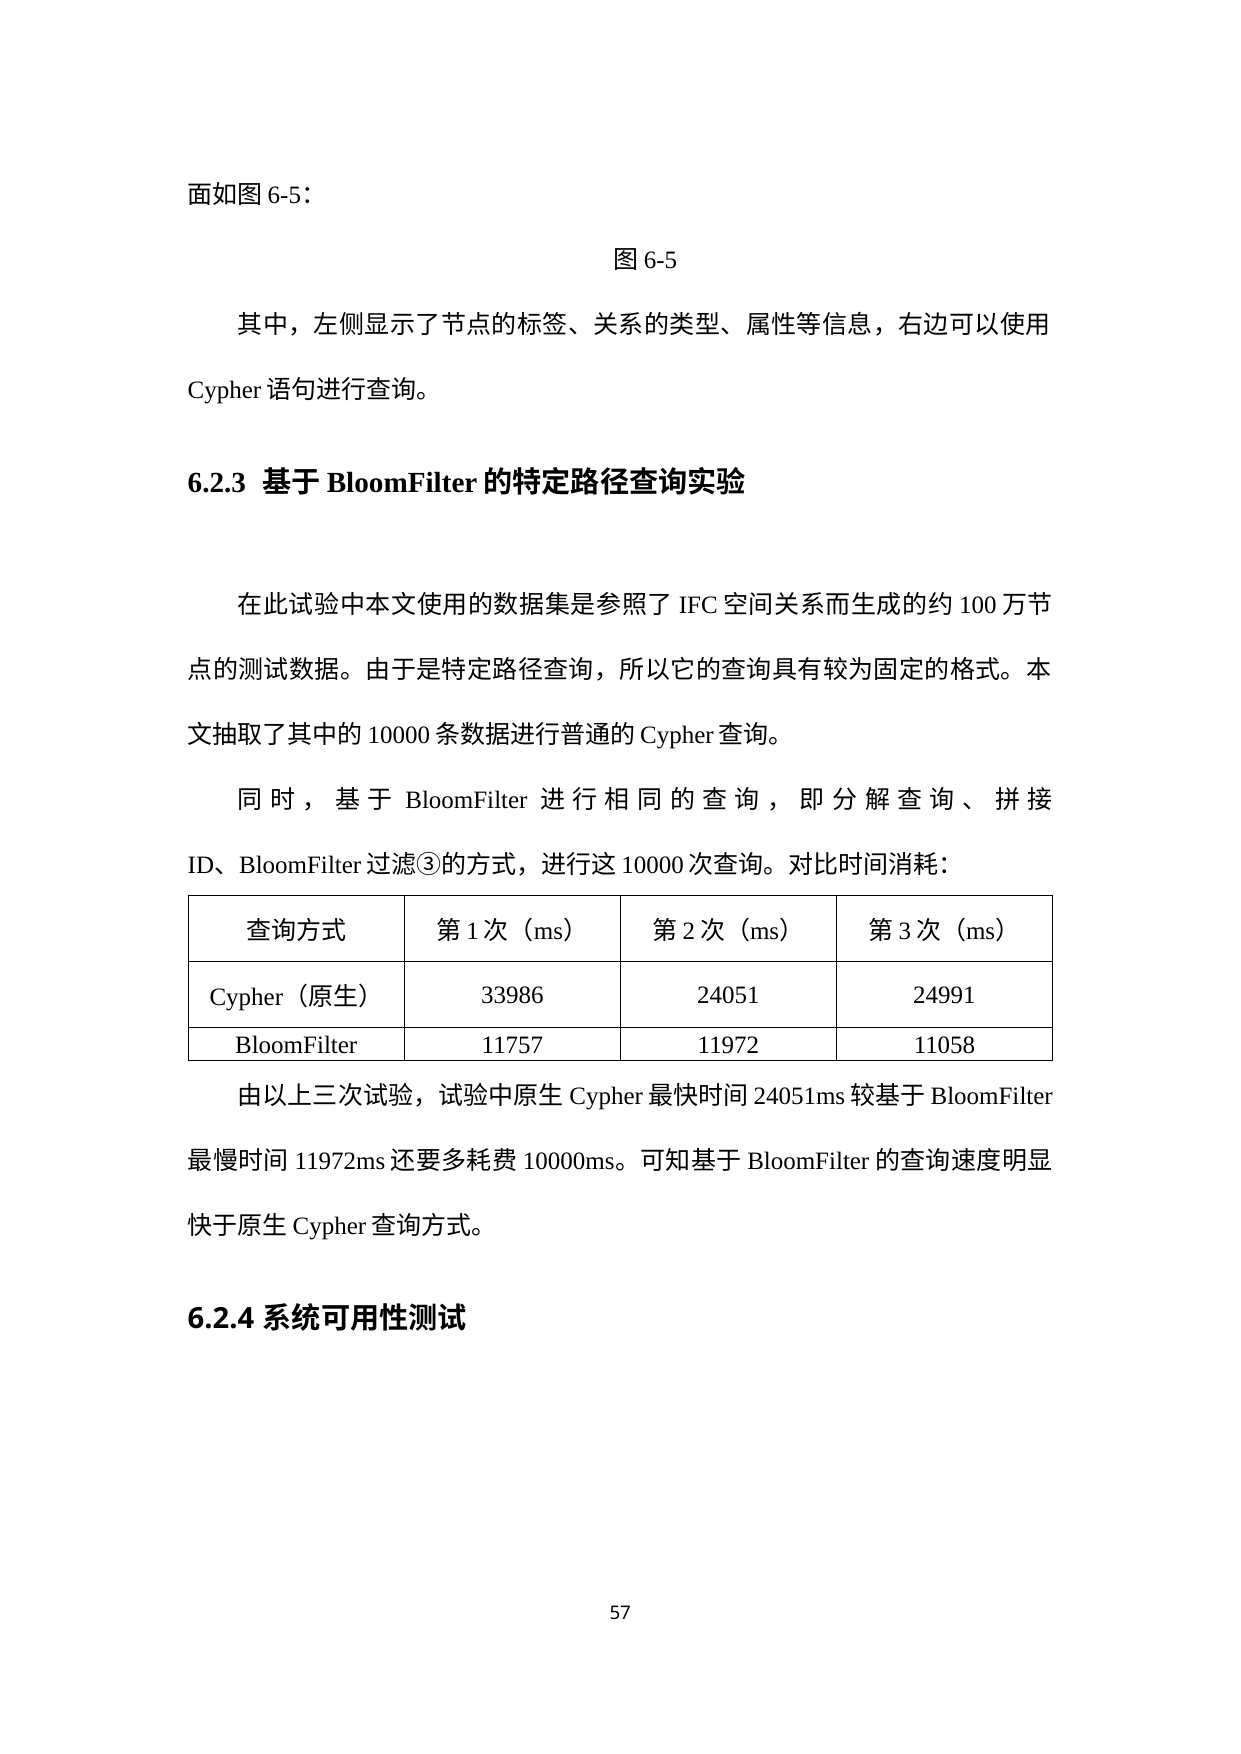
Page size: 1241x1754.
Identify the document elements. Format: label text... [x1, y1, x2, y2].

table_header 第1次（ms） [405, 896, 620, 961]
subtitle 基于BloomFilter的特定路径查询实验 [187, 447, 1053, 512]
table_cell 11972 [621, 1028, 836, 1060]
subtitle 系统可用性测试 [187, 1283, 1053, 1348]
text 本实验使用BatchInsert方式批量索引节点和关系，经试验，插入的效率是平均每秒9708个Node，接近1万，是相当高效的。索引数据后，使用Neo4j社区版本的客户端连接数据库，并可以通过7474端口从浏览器访问数据库。其界面如图6-5： [187, 160, 1053, 225]
table_cell Cypher（原生） [189, 962, 404, 1027]
table_cell 11058 [837, 1028, 1052, 1060]
text 由以上三次试验，试验中原生Cypher最快时间24051ms较基于BloomFilter最慢时间11972ms还要多耗费10000ms。可知基于BloomFilter的查询速度明显快于原生Cypher查询方式。 [187, 1061, 1053, 1256]
table_header 第2次（ms） [621, 896, 836, 961]
table_header 查询方式 [189, 896, 404, 961]
text 同时，基于BloomFilter进行相同的查询，即分解查询、拼接ID、BloomFilter过滤③的方式，进行这10000次查询。对比时间消耗： [187, 765, 1053, 895]
table_cell 24051 [621, 962, 836, 1027]
table_cell 24991 [837, 962, 1052, 1027]
text 在此试验中本文使用的数据集是参照了IFC空间关系而生成的约100万节点的测试数据。由于是特定路径查询，所以它的查询具有较为固定的格式。本文抽取了其中的10000条数据进行普通的Cypher查询。 [187, 570, 1053, 765]
table_cell 33986 [405, 962, 620, 1027]
text 其中，左侧显示了节点的标签、关系的类型、属性等信息，右边可以使用Cypher语句进行查询。 [187, 290, 1053, 420]
text 图6-5 [187, 225, 1053, 290]
table_cell 11757 [405, 1028, 620, 1060]
table_header 第3次（ms） [837, 896, 1052, 961]
table_cell BloomFilter [189, 1028, 404, 1060]
